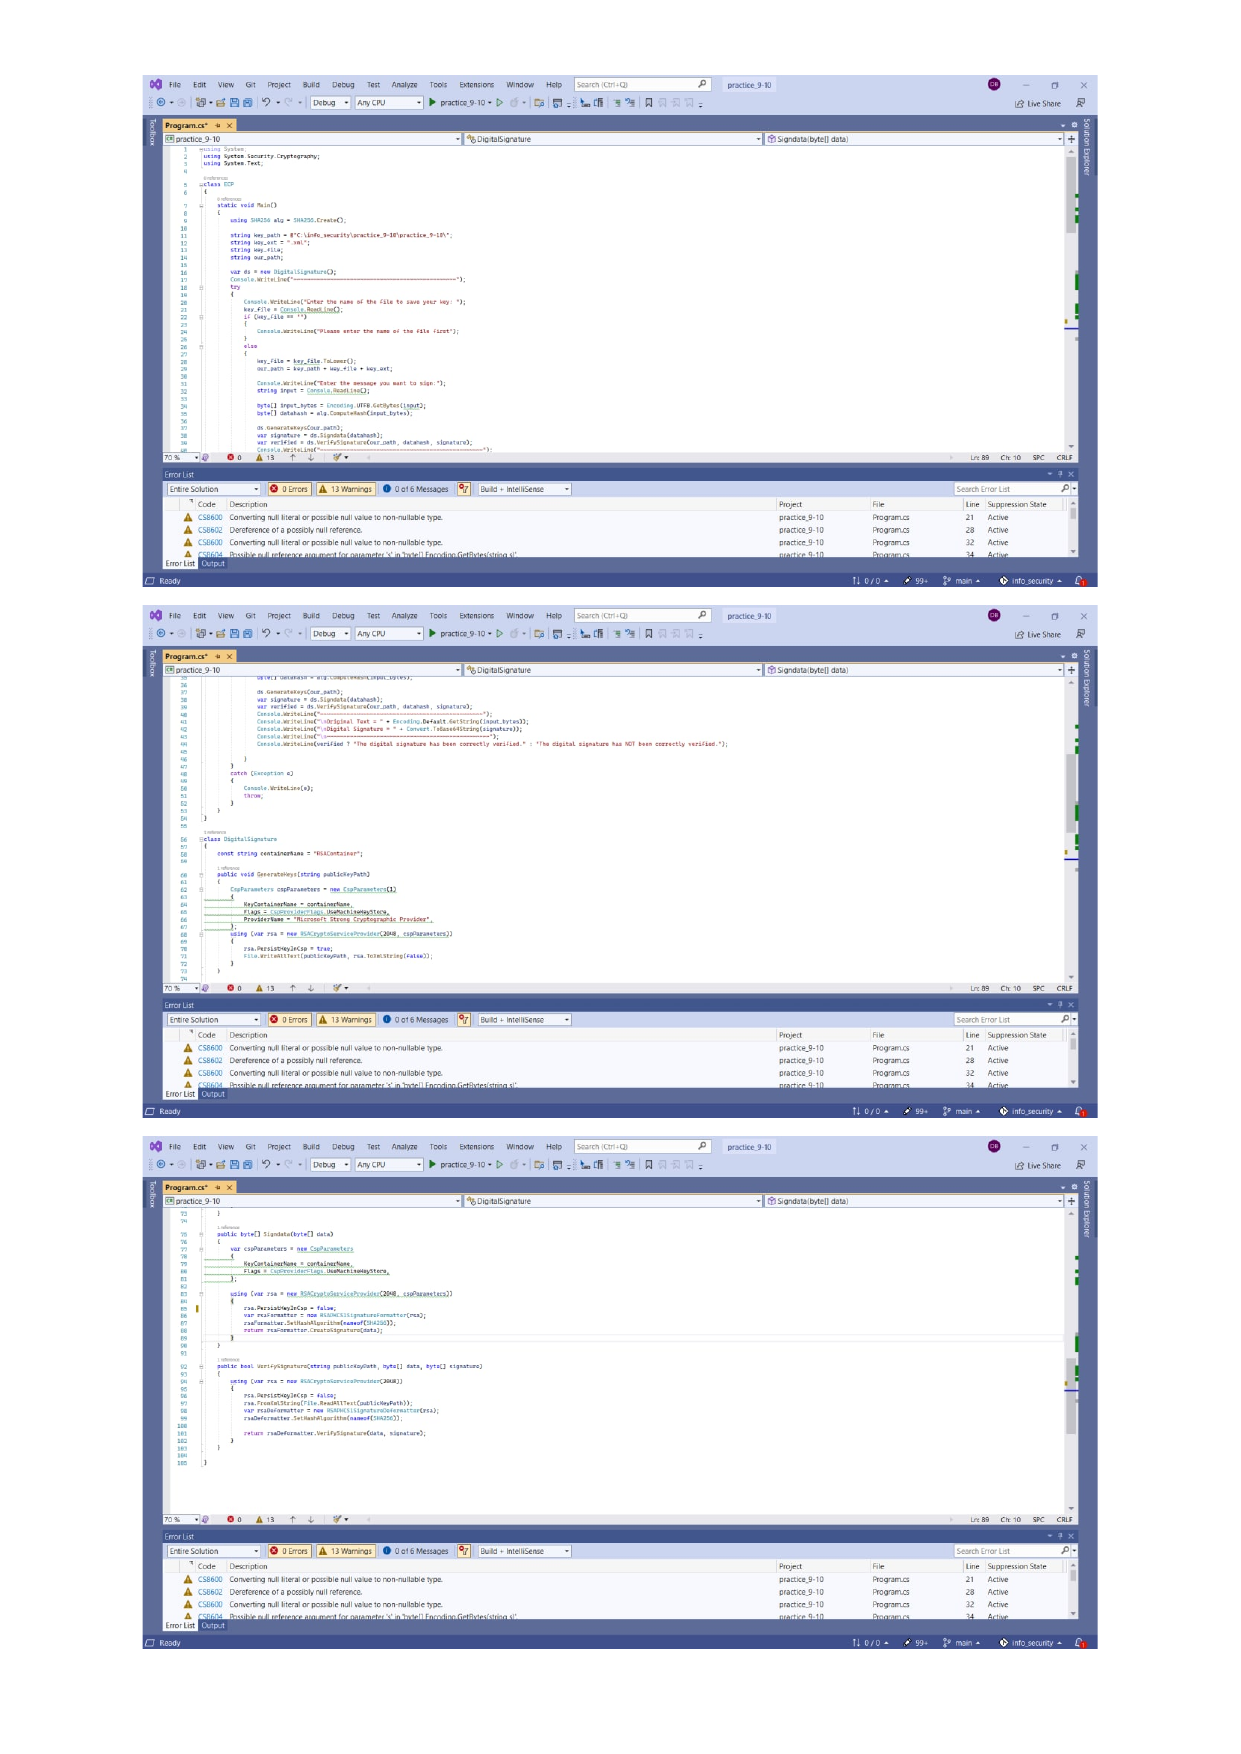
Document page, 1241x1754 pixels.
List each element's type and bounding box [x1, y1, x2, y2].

picture [142, 1136, 1098, 1649]
picture [142, 605, 1098, 1118]
picture [142, 75, 1098, 587]
